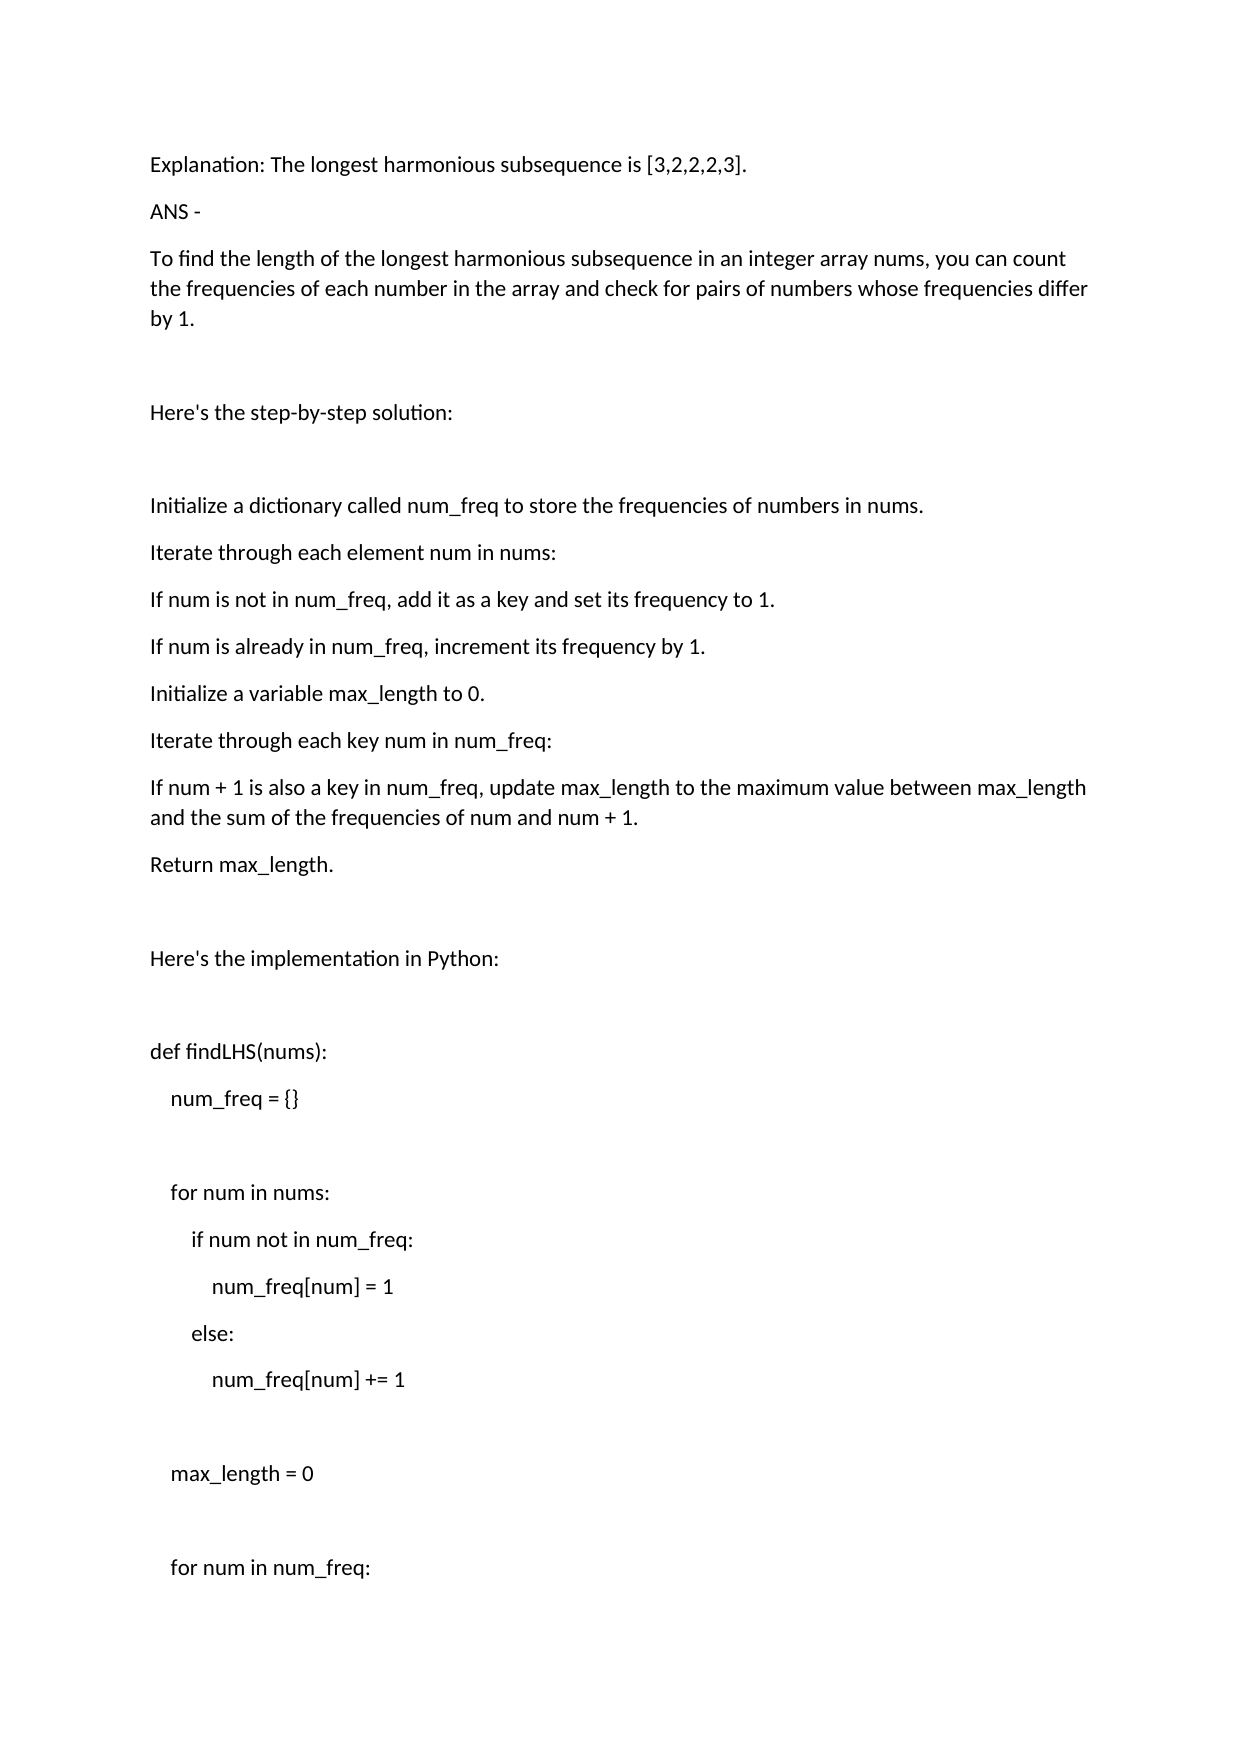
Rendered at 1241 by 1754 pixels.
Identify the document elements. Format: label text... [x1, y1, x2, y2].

text num_freq[num] += 1 [150, 1366, 1090, 1394]
text num_freq[num] = 1 [150, 1272, 1090, 1300]
text def findLHS(nums): [150, 1037, 1090, 1066]
text Here's the step-by-step solution: [150, 398, 1090, 426]
text num_freq = {} [150, 1084, 1090, 1112]
text for num in nums: [150, 1178, 1090, 1206]
text for num in num_freq: [150, 1553, 1090, 1581]
text Iterate through each element num in nums: [150, 538, 1090, 567]
text Explanation: The longest harmonious subsequence is [3,2,2,2,3]. [150, 150, 1090, 178]
text else: [150, 1319, 1090, 1347]
text If num is already in num_freq, increment its frequency by 1. [150, 632, 1090, 660]
text ANS - [150, 197, 1090, 225]
text Here's the implementation in Python: [150, 944, 1090, 972]
text Initialize a dictionary called num_freq to store the frequencies of numbers in nums. [150, 492, 1090, 520]
text If num is not in num_freq, add it as a key and set its frequency to 1. [150, 585, 1090, 613]
text Iterate through each key num in num_freq: [150, 726, 1090, 754]
text Return max_length. [150, 850, 1090, 878]
text To find the length of the longest harmonious subsequence in an integer array nums, you can count the frequencies of each number in the array and check for pairs of numbers whose frequencies differ by 1. [150, 244, 1090, 332]
text Initialize a variable max_length to 0. [150, 679, 1090, 707]
text if num not in num_freq: [150, 1225, 1090, 1253]
text max_length = 0 [150, 1459, 1090, 1487]
text If num + 1 is also a key in num_freq, update max_length to the maximum value between max_length and the sum of the frequencies of num and num + 1. [150, 773, 1090, 831]
